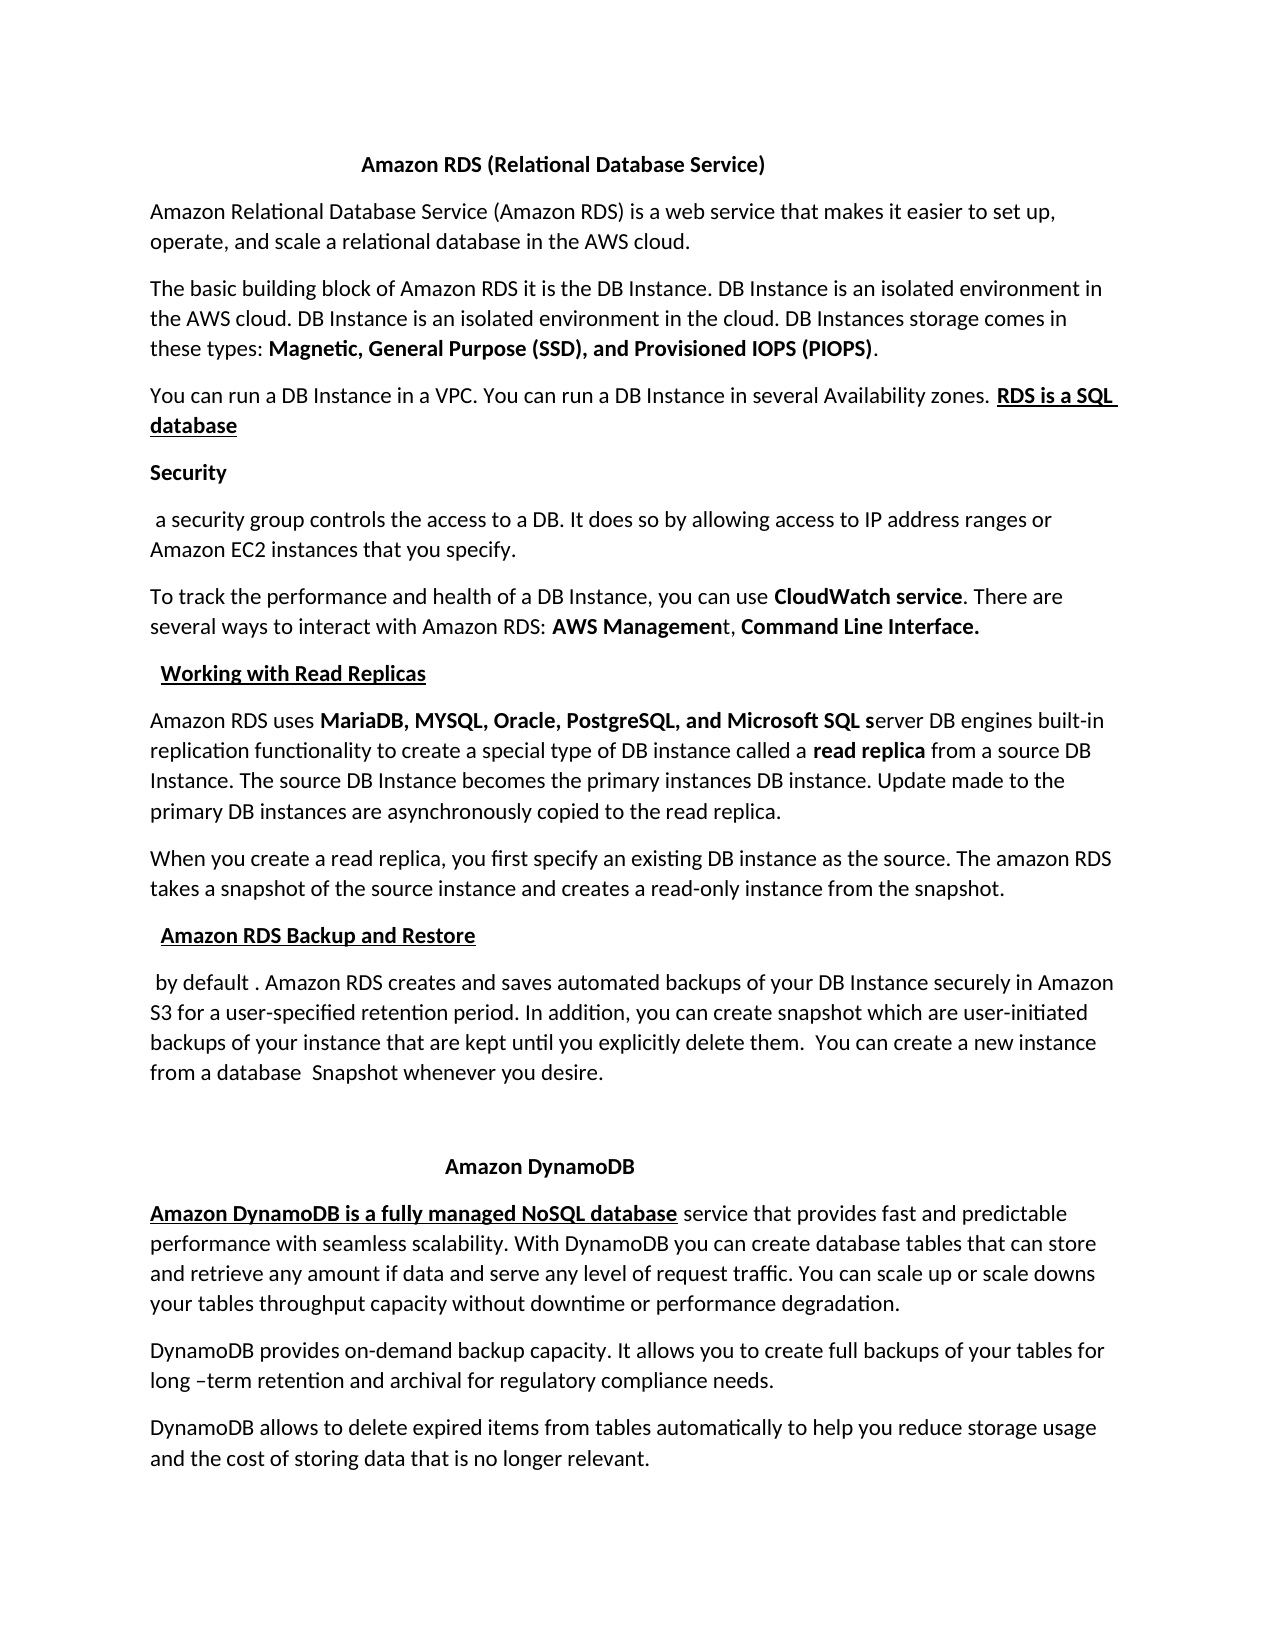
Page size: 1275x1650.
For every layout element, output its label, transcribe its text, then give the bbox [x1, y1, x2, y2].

text Amazon DynamoDB is a fully managed NoSQL database service that provides fast and predictable performance with seamless scalability. With DynamoDB you can create database tables that can store and retrieve any amount if data and serve any level of request traffic. You can scale up or scale downs your tables throughput capacity without downtime or performance degradation. [150, 1199, 1125, 1318]
text When you create a read replica, you first specify an existing DB instance as the source. The amazon RDS takes a snapshot of the source instance and creates a read-only instance from the snapshot. [150, 844, 1125, 902]
text DynamoDB provides on-demand backup capacity. It allows you to create full backups of your tables for long –term retention and archival for regulatory compliance needs. [150, 1336, 1125, 1395]
text Working with Read Replicas [150, 659, 1125, 687]
text Amazon Relational Database Service (Amazon RDS) is a web service that makes it easier to set up, operate, and scale a relational database in the AWS cloud. [150, 197, 1125, 255]
text The basic building block of Amazon RDS it is the DB Instance. DB Instance is an isolated environment in the AWS cloud. DB Instance is an isolated environment in the cloud. DB Instances storage comes in these types: Magnetic, General Purpose (SSD), and Provisioned IOPS (PIOPS). [150, 274, 1125, 362]
text You can run a DB Instance in a VPC. You can run a DB Instance in several Availability zones. RDS is a SQL database [150, 381, 1125, 439]
text To track the performance and health of a DB Instance, you can use CloudWatch service. There are several ways to interact with Amazon RDS: AWS Management, Command Line Interface. [150, 582, 1125, 641]
text Security [150, 458, 1125, 486]
text Amazon RDS uses MariaDB, MYSQL, Oracle, PostgreSQL, and Microsoft SQL server DB engines built-in replication functionality to create a special type of DB instance called a read replica from a source DB Instance. The source DB Instance becomes the primary instances DB instance. Update made to the primary DB instances are asynchronously copied to the read replica. [150, 706, 1125, 825]
text by default . Amazon RDS creates and saves automated backups of your DB Instance securely in Amazon S3 for a user-specified retention period. In addition, you can create snapshot which are user-initiated backups of your instance that are kept until you explicitly delete them. You can create a new instance from a database Snapshot whenever you desire. [150, 968, 1125, 1086]
text a security group controls the access to a DB. It does so by allowing access to IP address ranges or Amazon EC2 instances that you specify. [150, 505, 1125, 563]
text Amazon RDS Backup and Restore [150, 921, 1125, 949]
text DynamoDB allows to delete expired items from tables automatically to help you reduce storage usage and the cost of storing data that is no longer relevant. [150, 1413, 1125, 1472]
text Amazon DynamoDB [150, 1152, 1125, 1180]
text Amazon RDS (Relational Database Service) [150, 150, 1125, 178]
